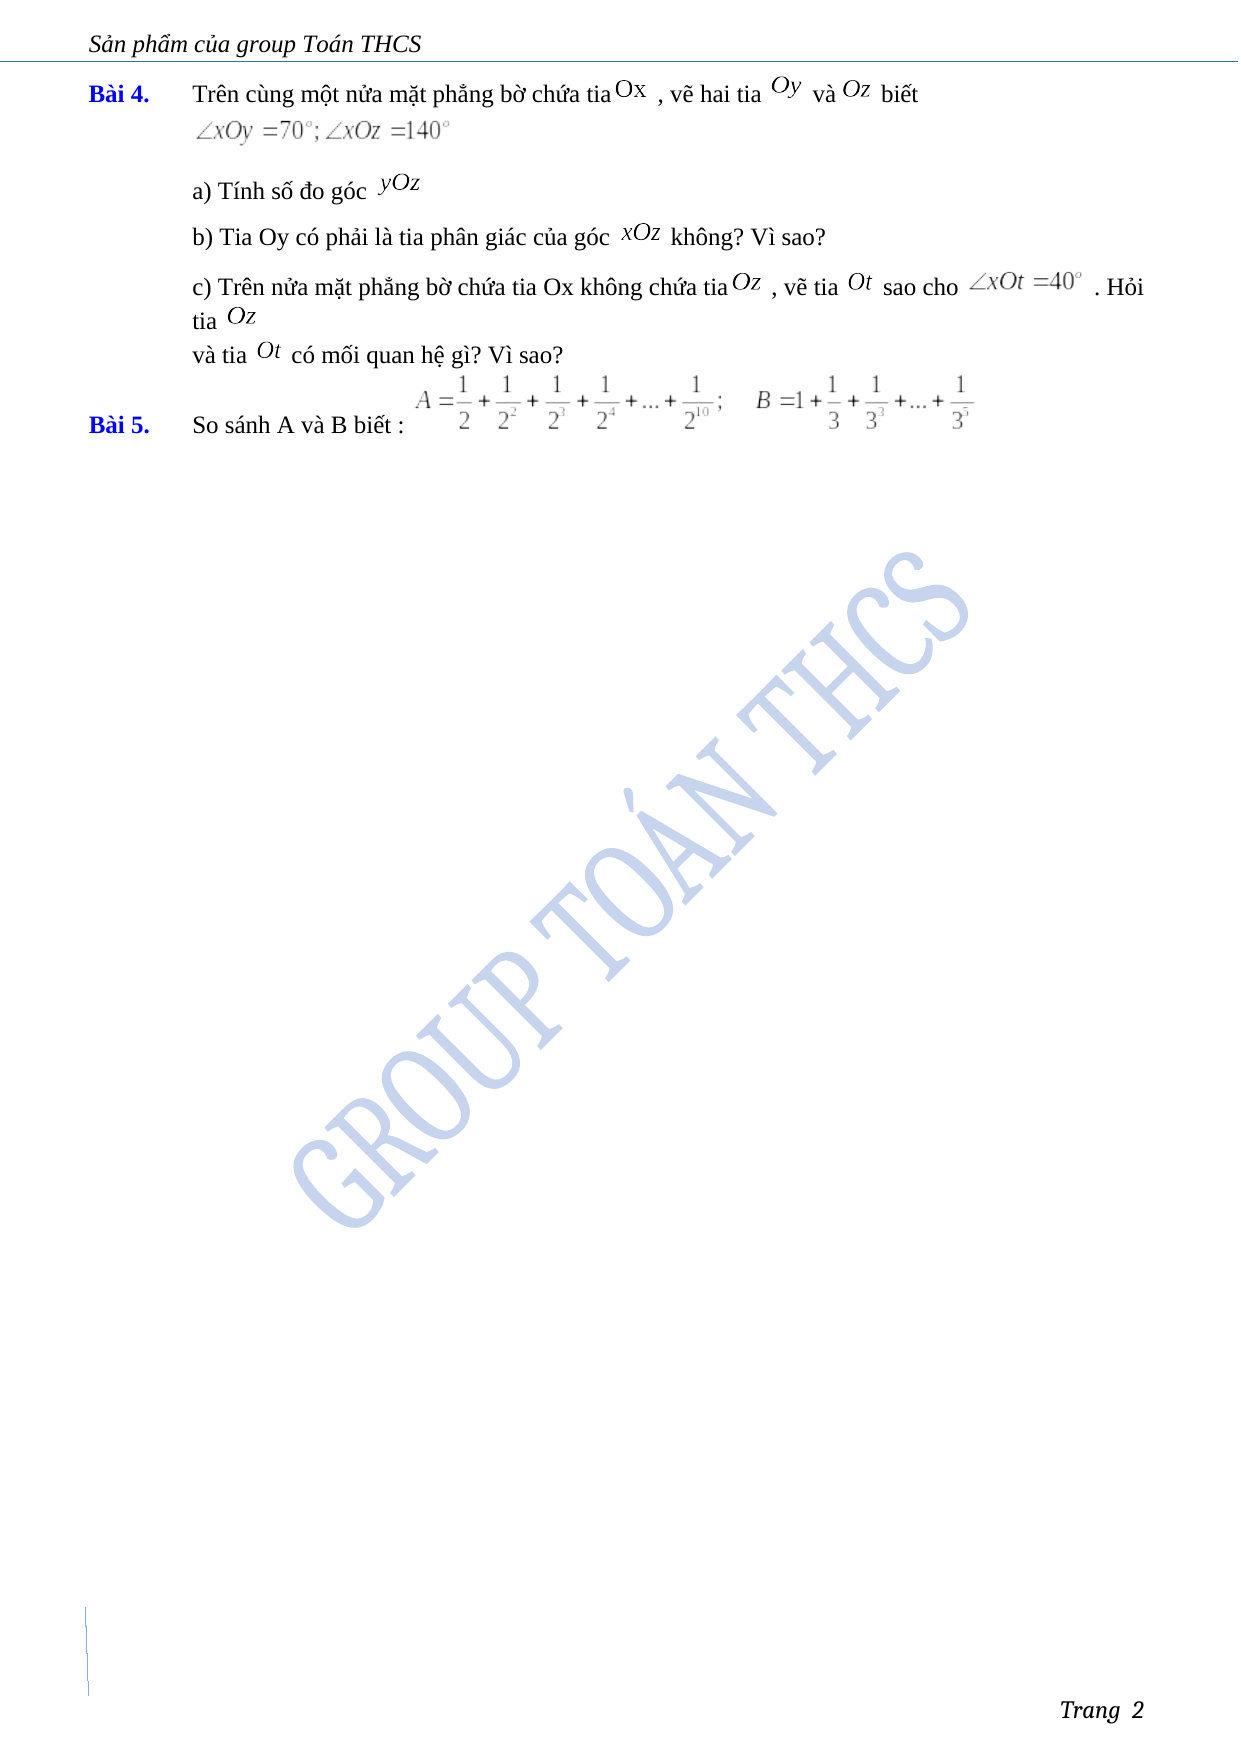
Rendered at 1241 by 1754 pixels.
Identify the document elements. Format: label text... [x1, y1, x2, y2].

list Bài 5. So sánh A và B biết : [88, 369, 1152, 438]
text a) Tính số đo góc [192, 167, 1152, 204]
text Bài 4. Trên cùng một nửa mặt phẳng bờ chứa tia , vẽ hai tia và biết [88, 71, 1152, 150]
list c) Trên nửa mặt phẳng bờ chứa tia Ox không chứa tia , vẽ tia sao cho . Hỏi tia [192, 264, 1152, 335]
text b) Tia Oy có phải là tia phân giác của góc không? Vì sao? [192, 217, 1152, 251]
list và tia có mối quan hệ gì? Vì sao? [192, 335, 1152, 369]
